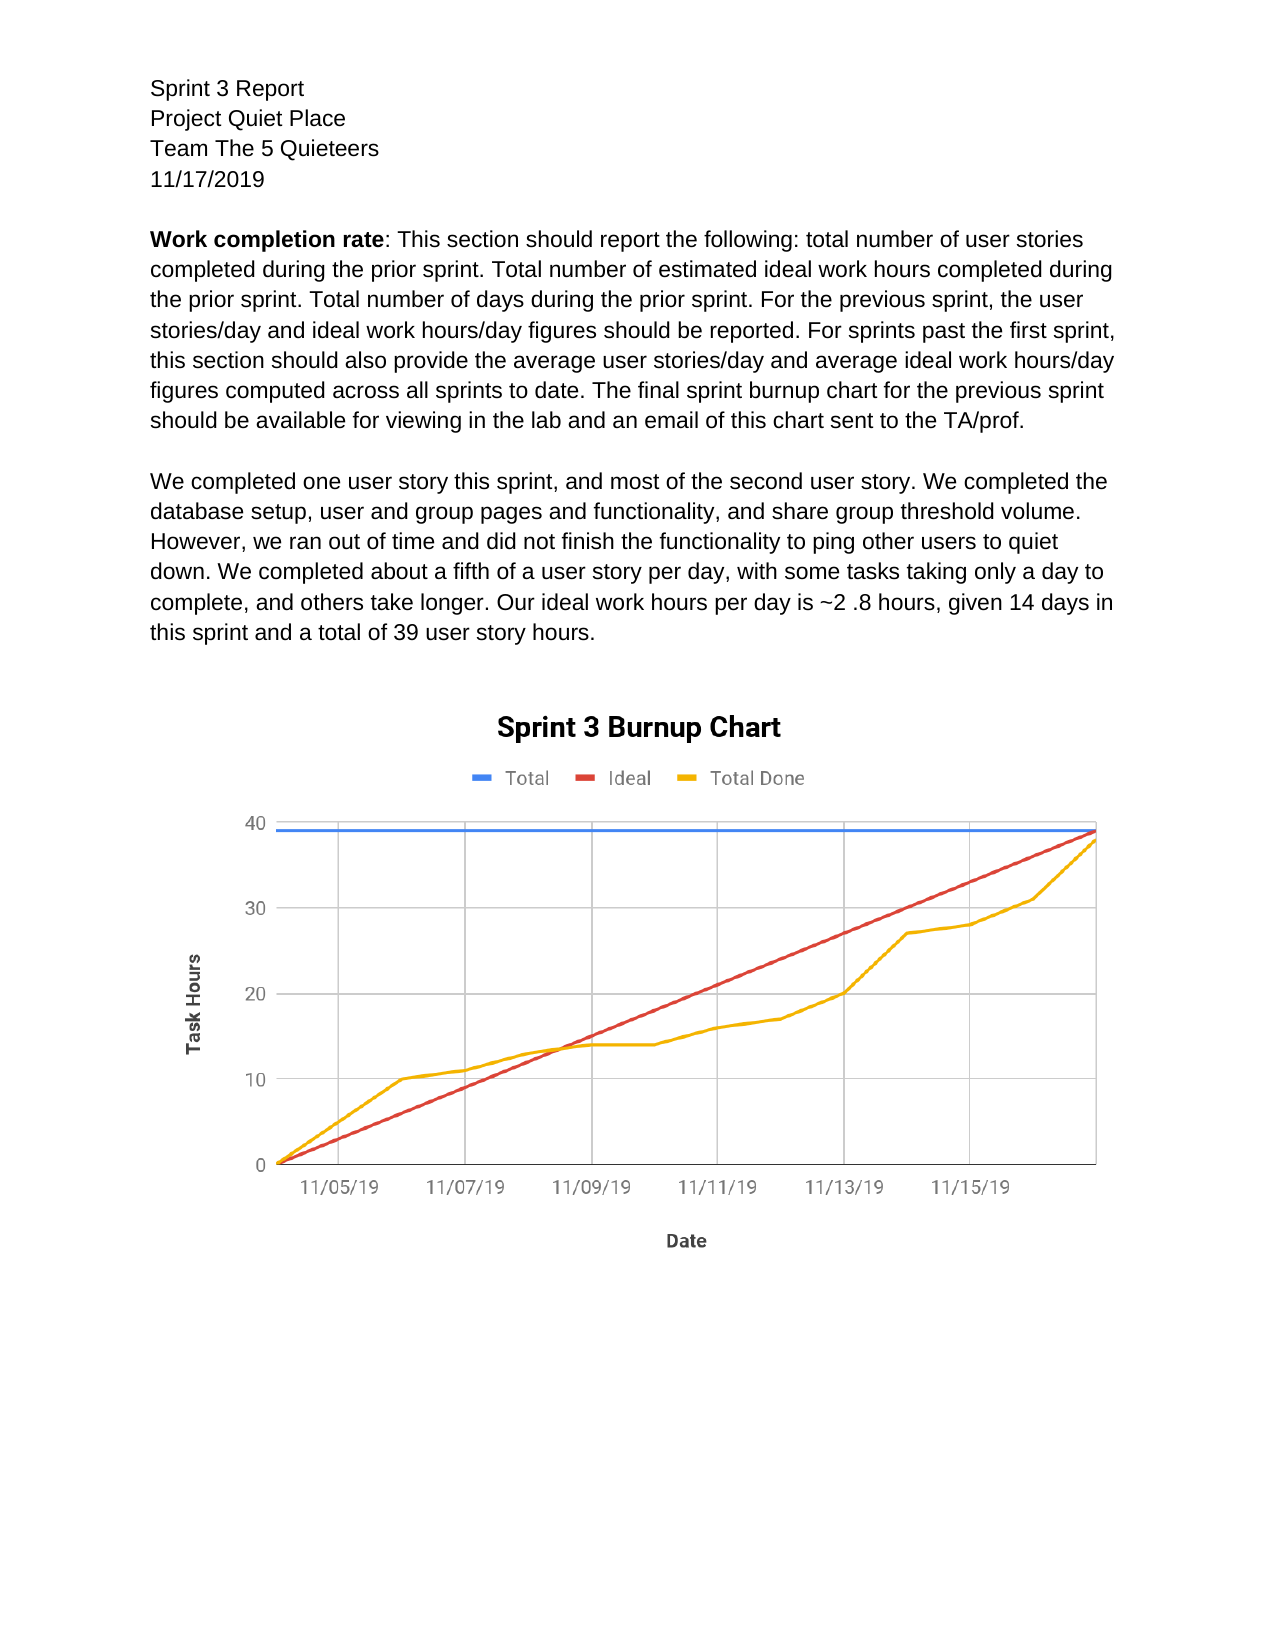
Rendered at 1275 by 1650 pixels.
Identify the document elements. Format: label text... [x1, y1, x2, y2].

picture [150, 679, 1125, 1282]
text Work completion rate: This section should report the following: total number of user stories completed during the prior sprint. Total number of estimated ideal work hours completed during the prior sprint. Total number of days during the prior sprint. For the previous sprint, the user stories/day and ideal work hours/day figures should be reported. For sprints past the first sprint, this section should also provide the average user stories/day and average ideal work hours/day figures computed across all sprints to date. The final sprint burnup chart for the previous sprint should be available for viewing in the lab and an email of this chart sent to the TA/prof. [150, 226, 1125, 434]
text We completed one user story this sprint, and most of the second user story. We completed the database setup, user and group pages and functionality, and share group threshold volume. However, we ran out of time and did not finish the functionality to ping other users to quiet down. We completed about a fifth of a user story per day, with some tasks taking only a day to complete, and others take longer. Our ideal work hours per day is ~2 .8 hours, given 14 days in this sprint and a total of 39 user story hours. [150, 468, 1125, 645]
